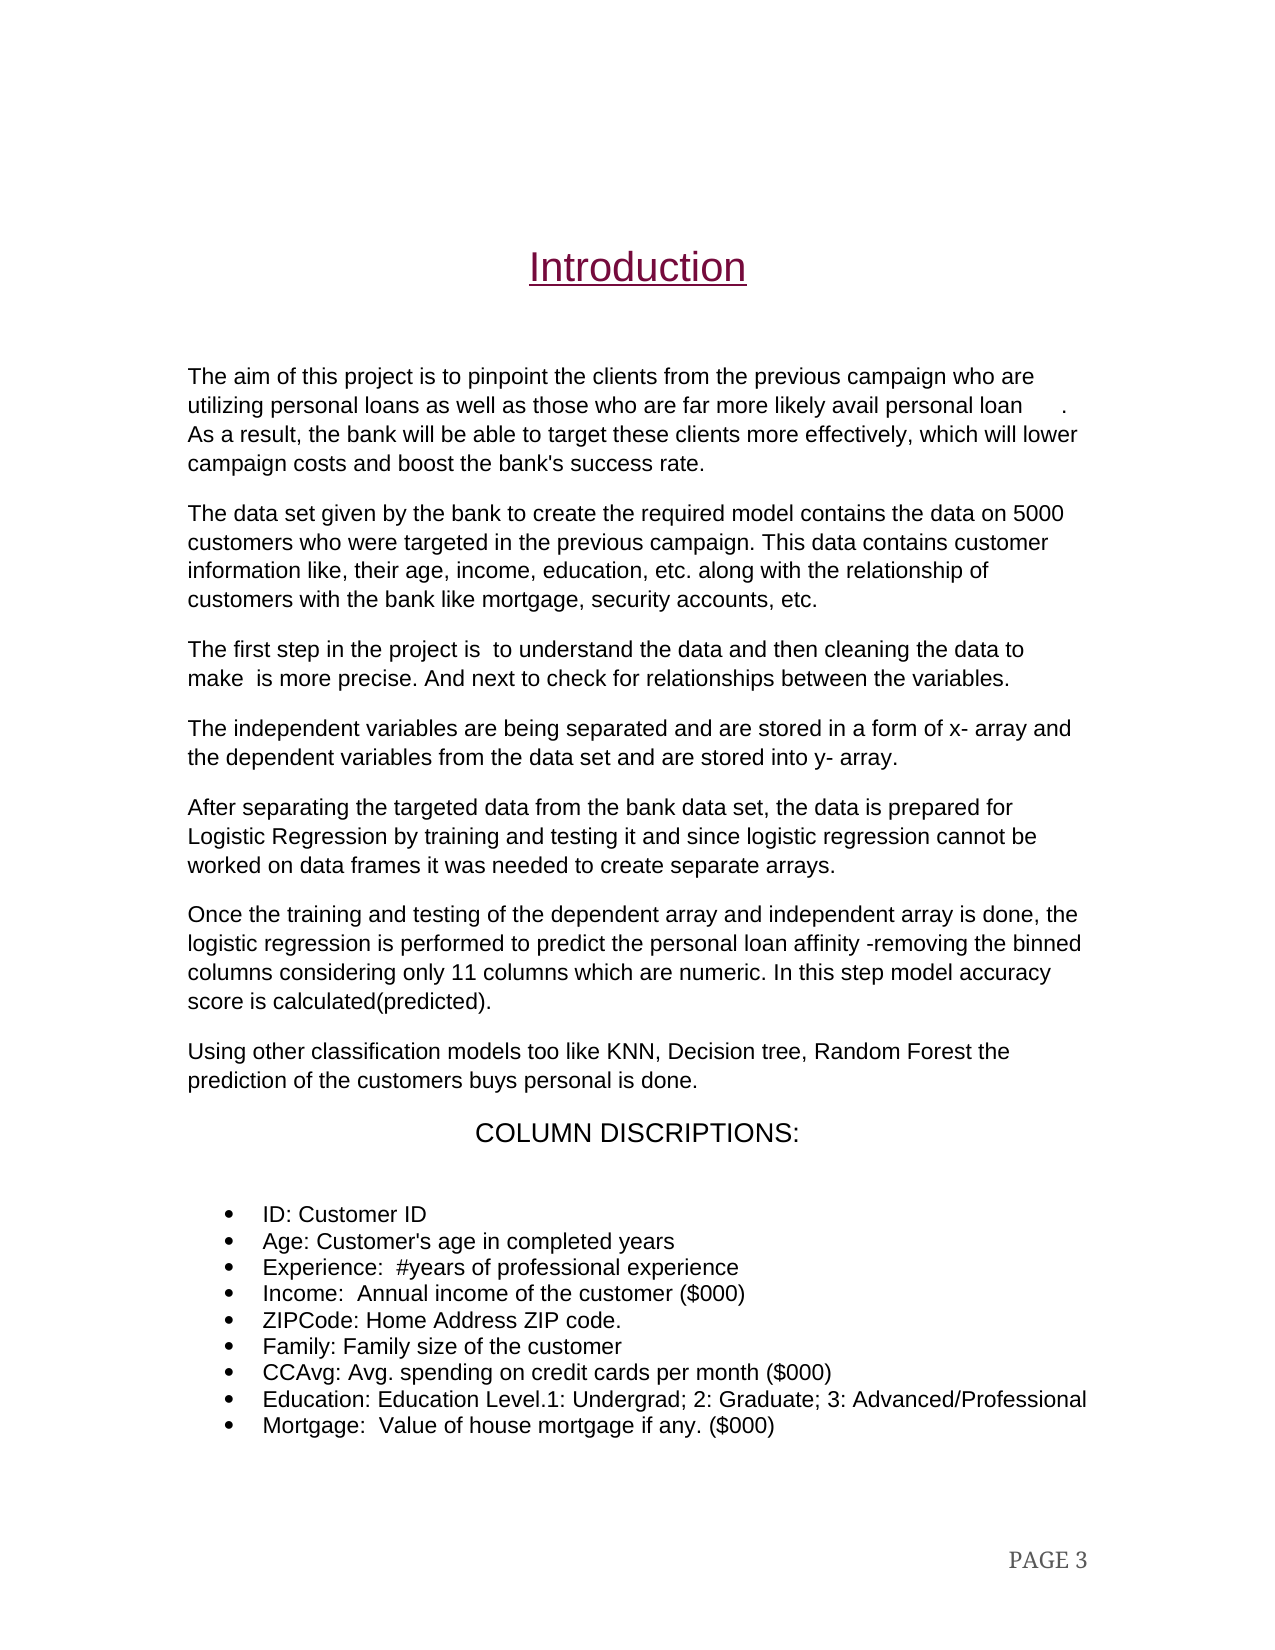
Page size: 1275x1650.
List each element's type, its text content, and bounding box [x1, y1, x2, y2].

list Income: Annual income of the customer ($000) [225, 1280, 1087, 1307]
list Family: Family size of the customer [225, 1333, 1087, 1359]
subtitle column discriptions: [187, 1117, 1087, 1148]
text After separating the targeted data from the bank data set, the data is prepared for Logistic Regression by training and testing it and since logistic regression cannot be worked on data frames it was needed to create separate arrays. [187, 794, 1087, 878]
list Experience: #years of professional experience [225, 1254, 1087, 1280]
list Education: Education Level.1: Undergrad; 2: Graduate; 3: Advanced/Professional [225, 1386, 1087, 1412]
subtitle Introduction [187, 242, 1087, 290]
text Using other classification models too like KNN, Decision tree, Random Forest the prediction of the customers buys personal is done. [187, 1038, 1087, 1093]
list CCAvg: Avg. spending on credit cards per month ($000) [225, 1359, 1087, 1386]
text The data set given by the bank to create the required model contains the data on 5000 customers who were targeted in the previous campaign. This data contains customer information like, their age, income, education, etc. along with the relationship of customers with the bank like mortgage, security accounts, etc. [187, 499, 1087, 613]
text The first step in the project is to understand the data and then cleaning the data to make is more precise. And next to check for relationships between the variables. [187, 636, 1087, 692]
list Mortgage: Value of house mortgage if any. ($000) [225, 1412, 1087, 1438]
list ZIPCode: Home Address ZIP code. [225, 1307, 1087, 1333]
text Once the training and testing of the dependent array and independent array is done, the logistic regression is performed to predict the personal loan affinity -removing the binned columns considering only 11 columns which are numeric. In this step model accuracy score is calculated(predicted). [187, 901, 1087, 1015]
text The aim of this project is to pinpoint the clients from the previous campaign who are utilizing personal loans as well as those who are far more likely avail personal loan . As a result, the bank will be able to target these clients more effectively, which will lower campaign costs and boost the bank's success rate. [187, 363, 1087, 476]
text The independent variables are being separated and are stored in a form of x- array and the dependent variables from the data set and are stored into y- array. [187, 715, 1087, 770]
list ID: Customer ID [225, 1201, 1087, 1228]
list Age: Customer's age in completed years [225, 1228, 1087, 1254]
